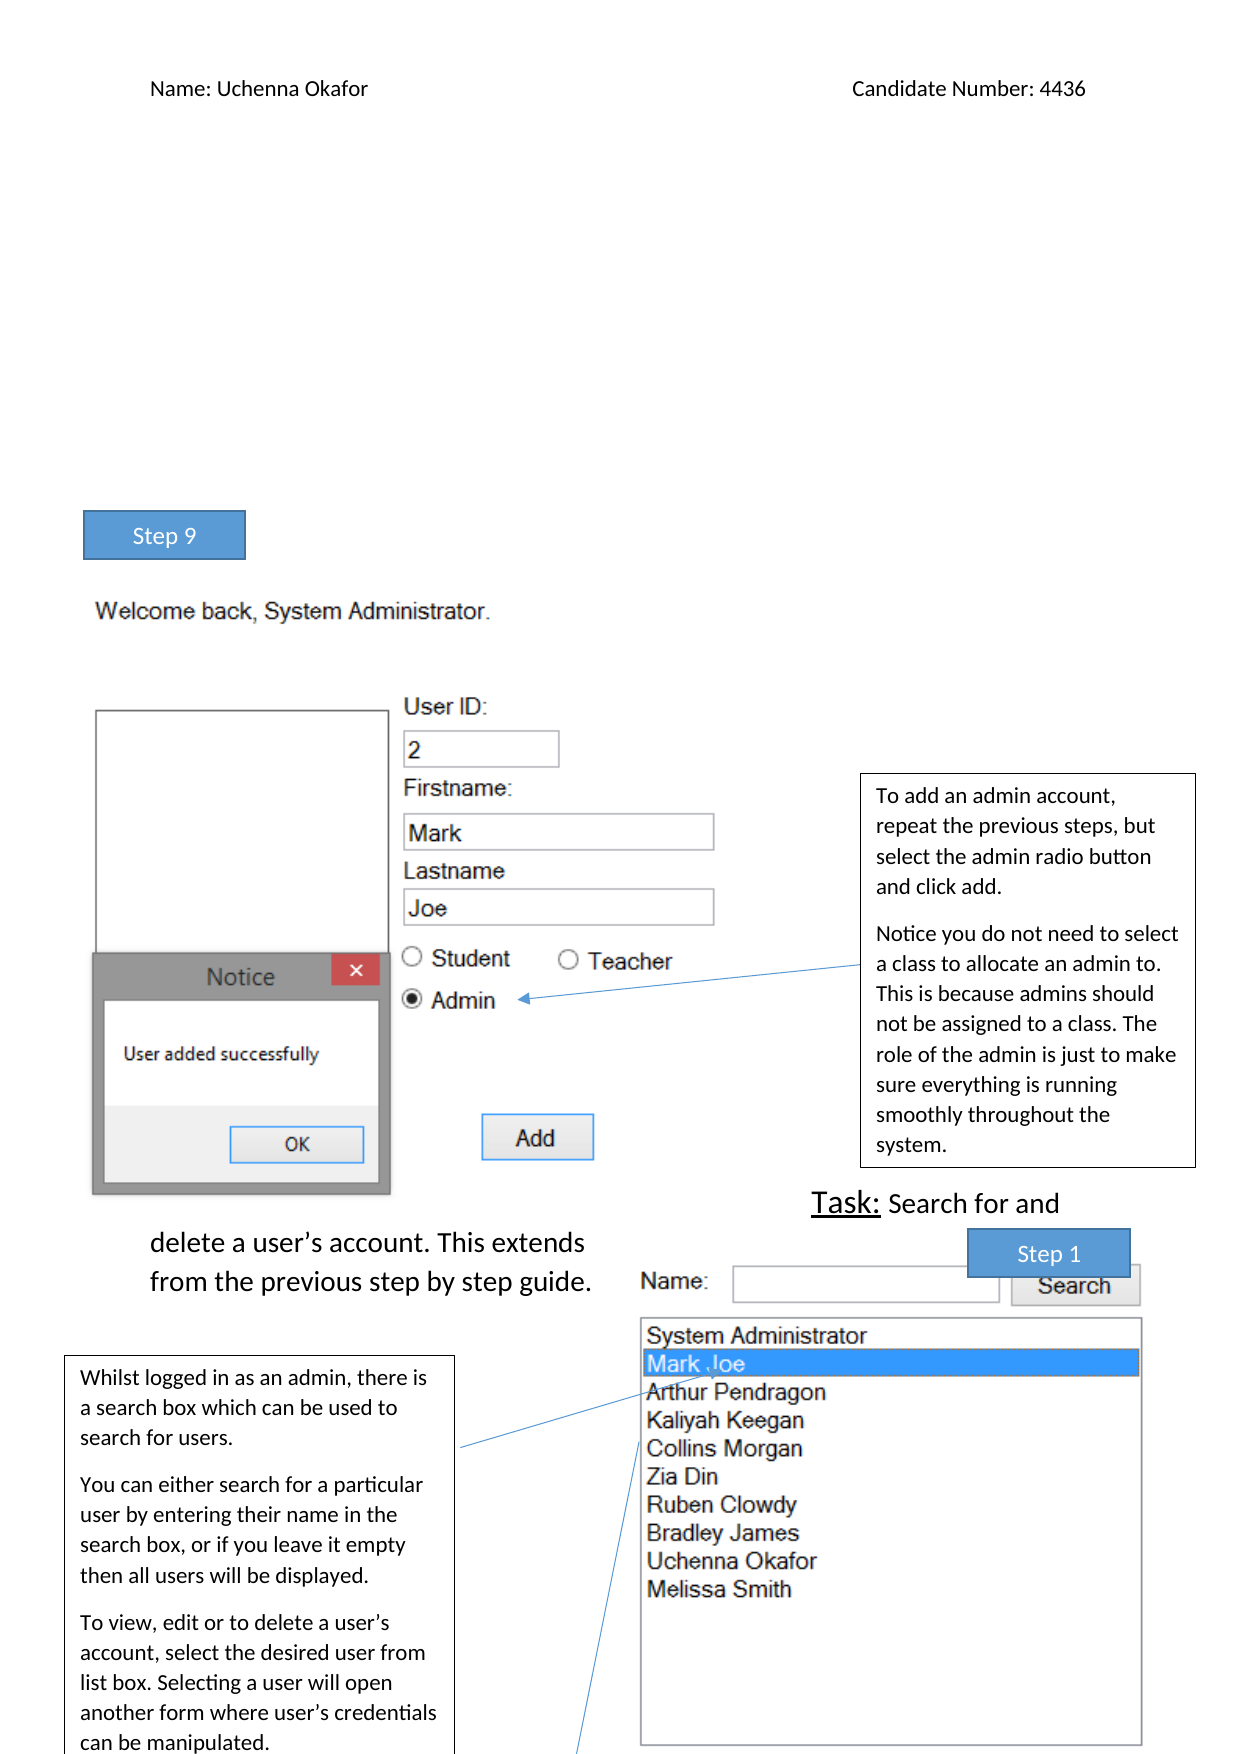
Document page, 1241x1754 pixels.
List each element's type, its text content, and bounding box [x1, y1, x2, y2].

picture [631, 1247, 1149, 1754]
picture [83, 574, 793, 1203]
text Task: Search for and delete a user’s account. This extends from the previous step by step guide. [150, 1181, 1090, 1298]
